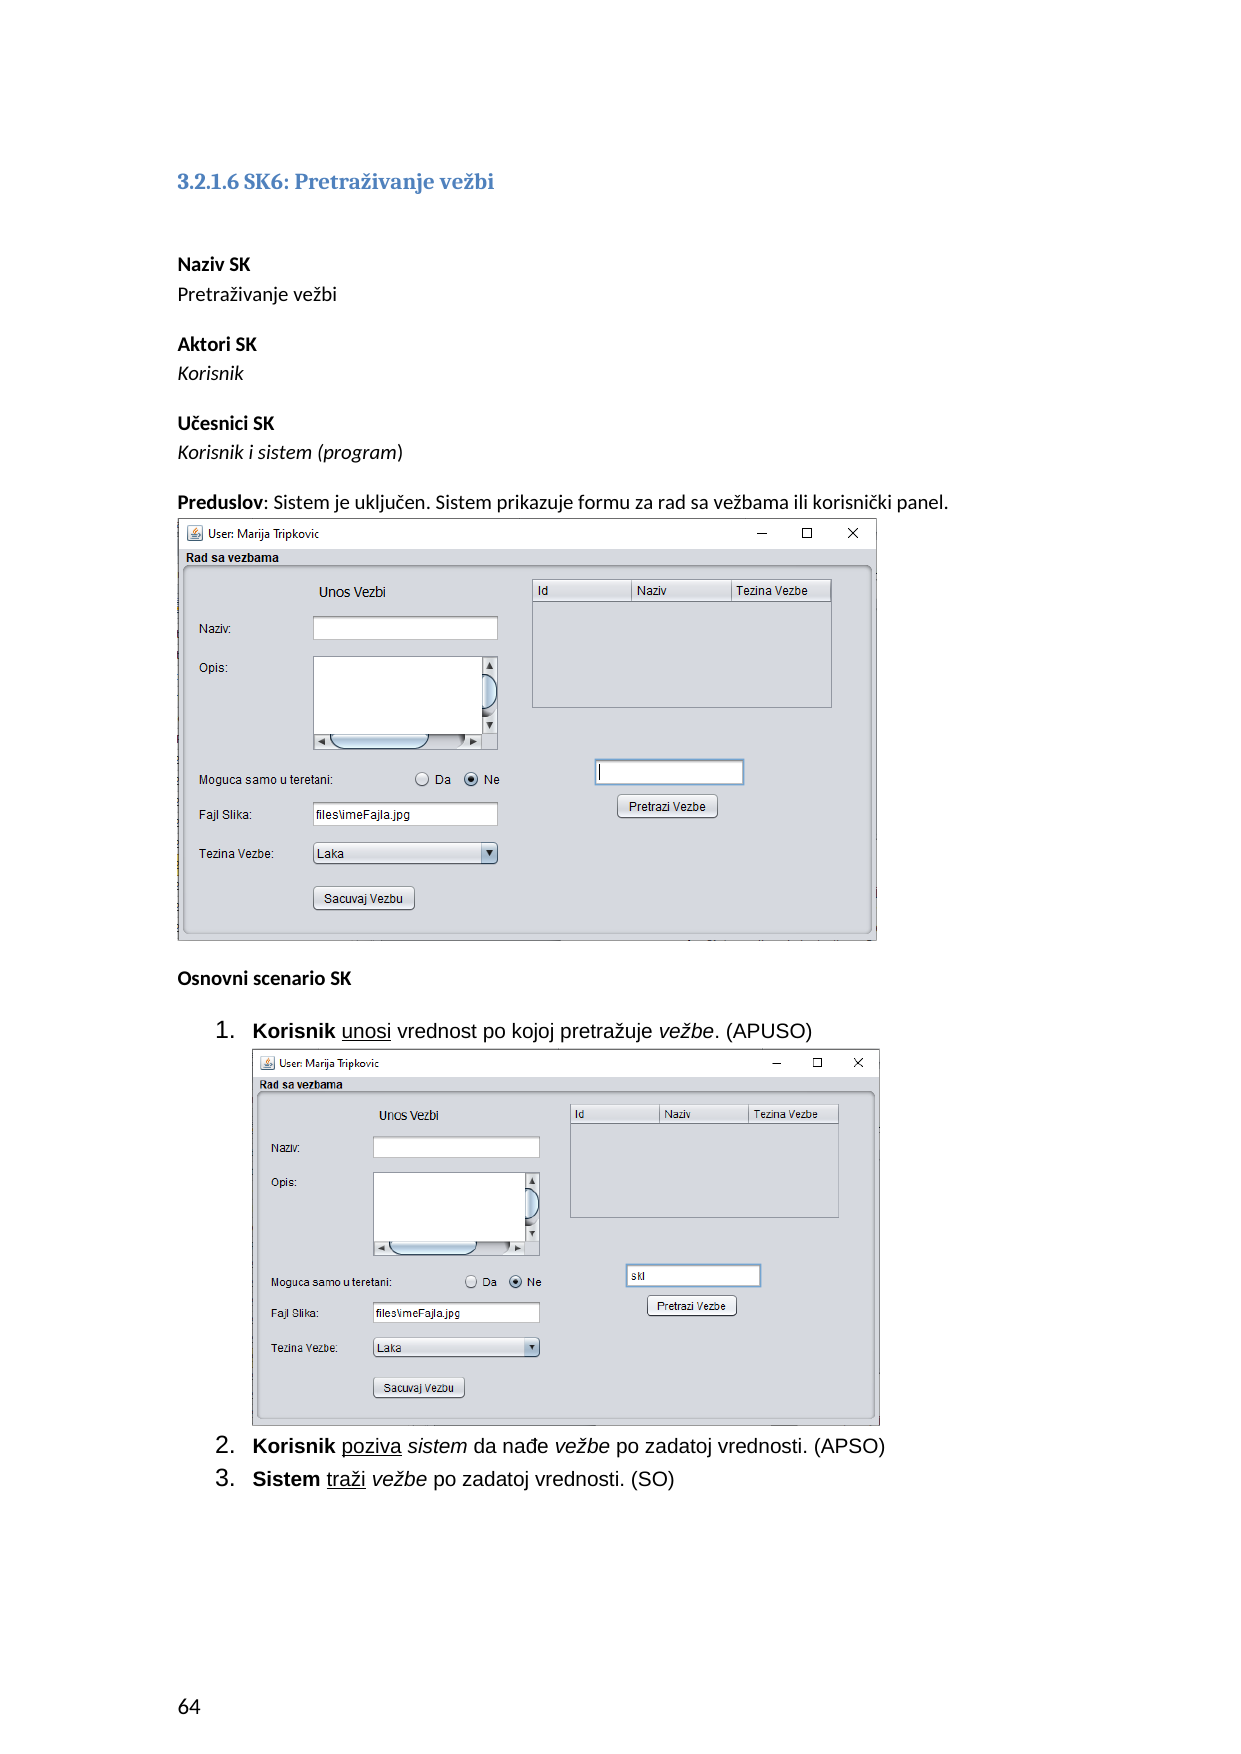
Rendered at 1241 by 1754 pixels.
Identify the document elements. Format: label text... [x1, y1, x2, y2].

text Korisnik [177, 360, 1122, 385]
text Nаziv SK [177, 252, 1122, 277]
text Korisnik i sistem (progrаm) [177, 439, 1122, 464]
list Sistem trаži vežbe po zаdаtoj vrednosti. (SO) [215, 1463, 1122, 1492]
text Aktori SK [177, 331, 1122, 356]
picture [252, 1048, 880, 1426]
picture [177, 518, 877, 941]
list Korisnik pozivа sistem dа nаđe vežbe po zаdаtoj vrednosti. (APSO) [215, 1430, 1122, 1459]
subtitle 3.2.1.6 SK6: Pretraživanje vežbi [177, 168, 1122, 195]
text Osnovni scenаrio SK [177, 966, 1122, 991]
text Pretrаživаnje vežbi [177, 281, 1122, 306]
text Učesnici SK [177, 410, 1122, 435]
